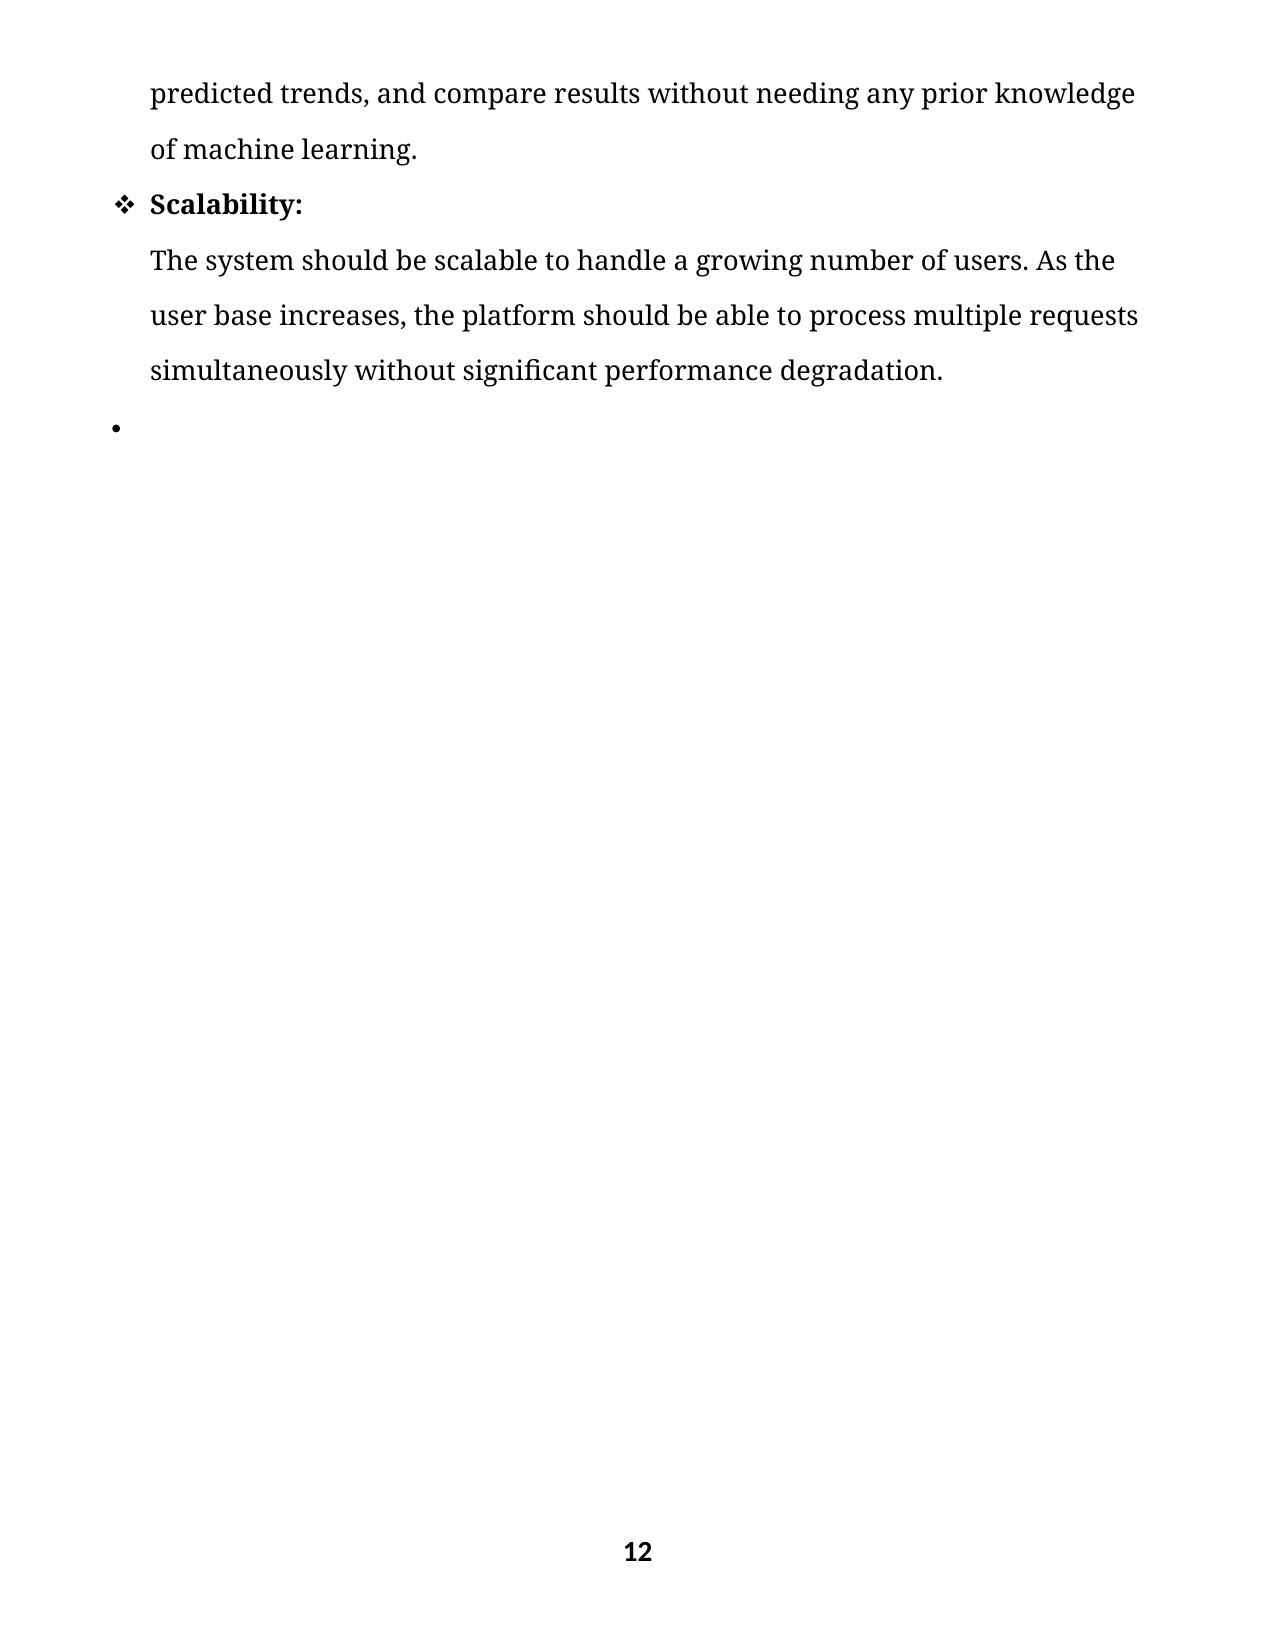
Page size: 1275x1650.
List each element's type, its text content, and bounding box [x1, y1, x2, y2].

list Scalability: The system should be scalable to handle a growing number of users. As the user base increases, the platform should be able to process multiple requests simultaneously without significant performance degradation. [112, 186, 1141, 388]
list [112, 75, 1141, 167]
